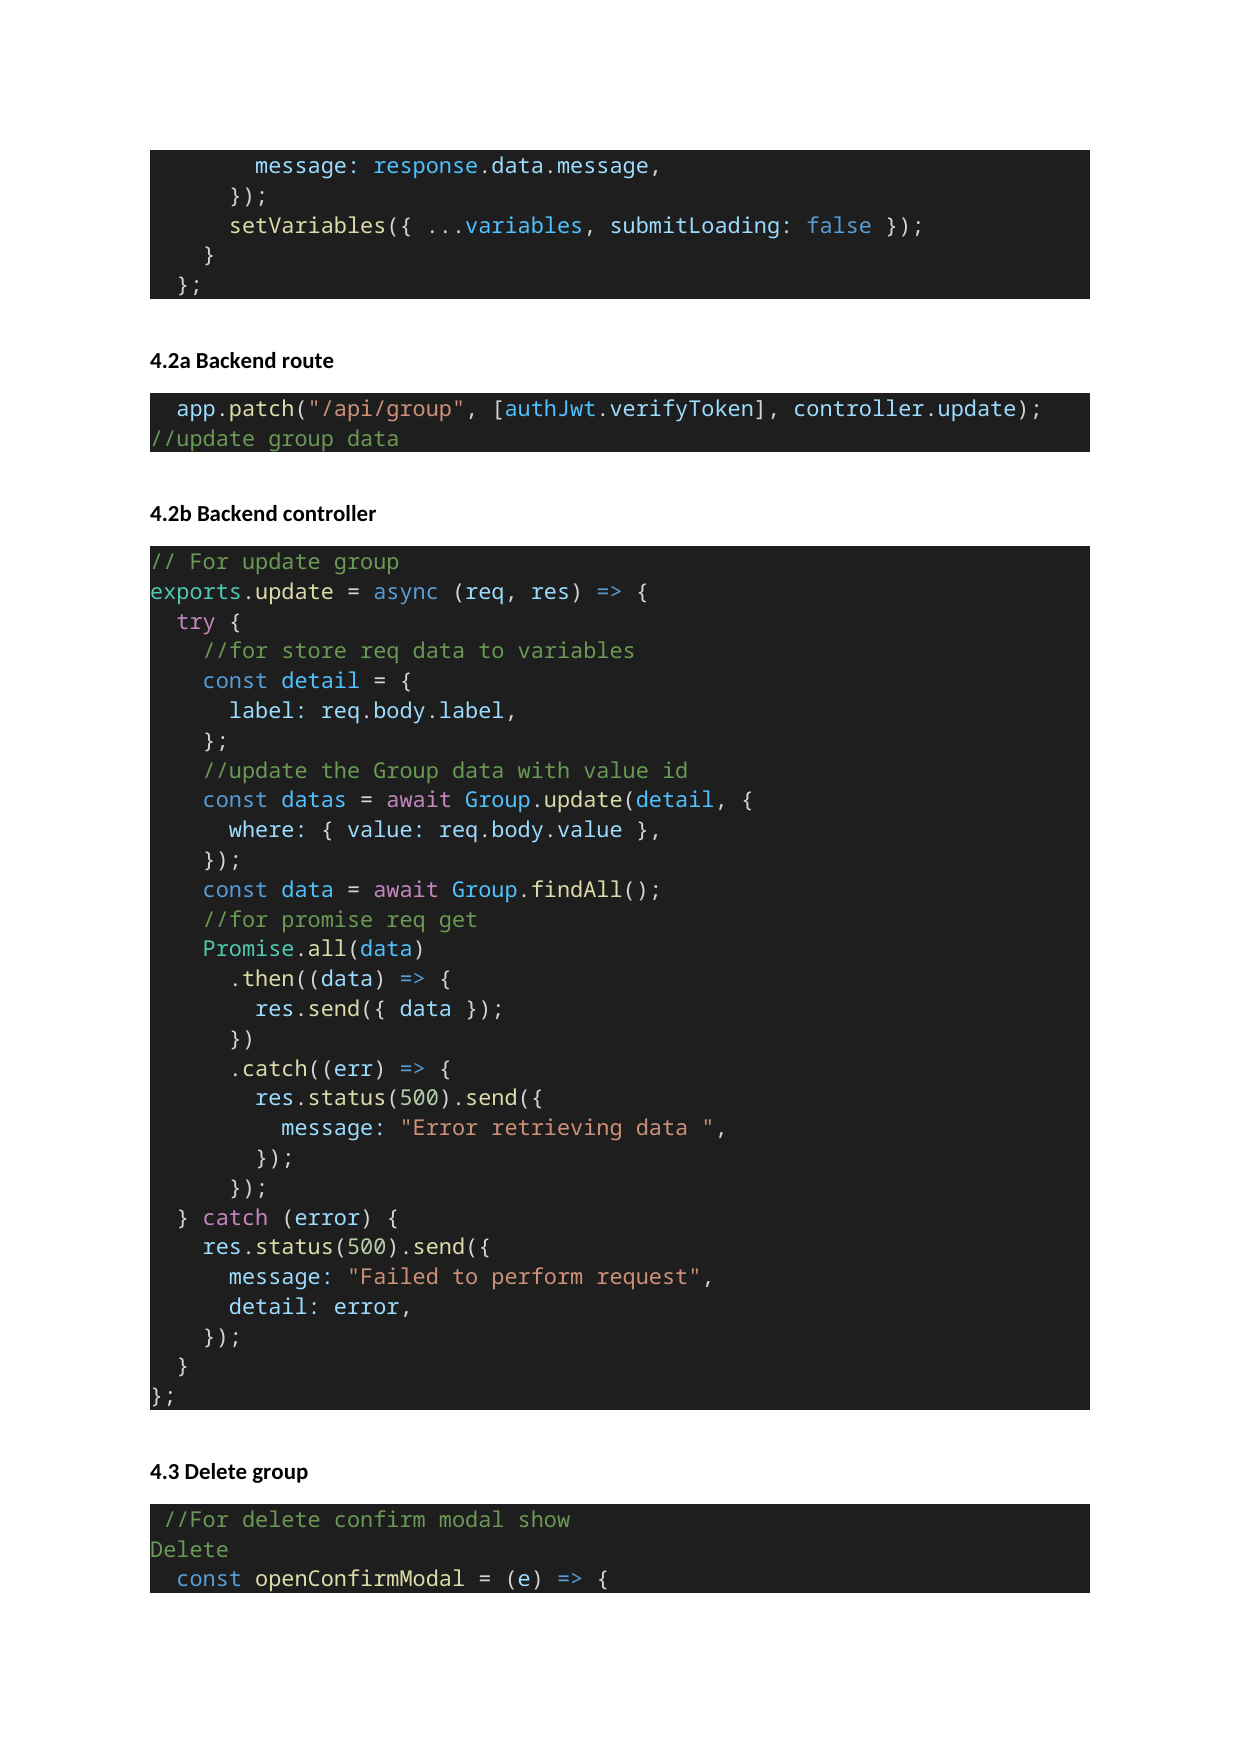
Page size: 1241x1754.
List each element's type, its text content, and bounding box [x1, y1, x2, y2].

text }); [150, 1172, 1090, 1201]
text .then((data) => { [150, 963, 1090, 993]
text 4.2b Backend controller [150, 499, 1090, 527]
text app.patch("/api/group", [authJwt.verifyToken], controller.update); //update group data [150, 393, 1090, 452]
text exports.update = async (req, res) => { [150, 576, 1090, 606]
text setVariables({ ...variables, submitLoading: false }); [150, 209, 1090, 239]
text } catch (error) { [150, 1201, 1090, 1231]
text label: req.body.label, [150, 695, 1090, 725]
text }); [150, 1321, 1090, 1350]
text }; [150, 725, 1090, 754]
text message: response.data.message, [150, 150, 1090, 180]
text const data = await Group.findAll(); [150, 874, 1090, 903]
text where: { value: req.body.value }, [150, 814, 1090, 844]
text detail: error, [150, 1291, 1090, 1321]
text //For delete confirm modal show Delete [150, 1504, 1090, 1563]
text try { [150, 606, 1090, 635]
text }); [150, 1142, 1090, 1172]
text const detail = { [150, 665, 1090, 695]
text }); [150, 180, 1090, 209]
text .catch((err) => { [150, 1052, 1090, 1082]
text //update the Group data with value id [150, 754, 1090, 784]
text res.status(500).send({ [150, 1082, 1090, 1112]
text message: "Failed to perform request", [150, 1261, 1090, 1291]
text }) [150, 1023, 1090, 1052]
text //for promise req get [150, 903, 1090, 933]
text 4.3 Delete group [150, 1457, 1090, 1485]
text }); [150, 844, 1090, 874]
text } [150, 1350, 1090, 1380]
text res.send({ data }); [150, 993, 1090, 1023]
text message: "Error retrieving data ", [150, 1112, 1090, 1142]
text }; [150, 1380, 1090, 1410]
text } [150, 239, 1090, 269]
text Promise.all(data) [150, 933, 1090, 963]
text }; [150, 269, 1090, 299]
text const openConfirmModal = (e) => { [150, 1563, 1090, 1593]
text res.status(500).send({ [150, 1231, 1090, 1261]
text // For update group [150, 546, 1090, 576]
text //for store req data to variables [150, 635, 1090, 665]
text const datas = await Group.update(detail, { [150, 784, 1090, 814]
text 4.2a Backend route [150, 346, 1090, 374]
